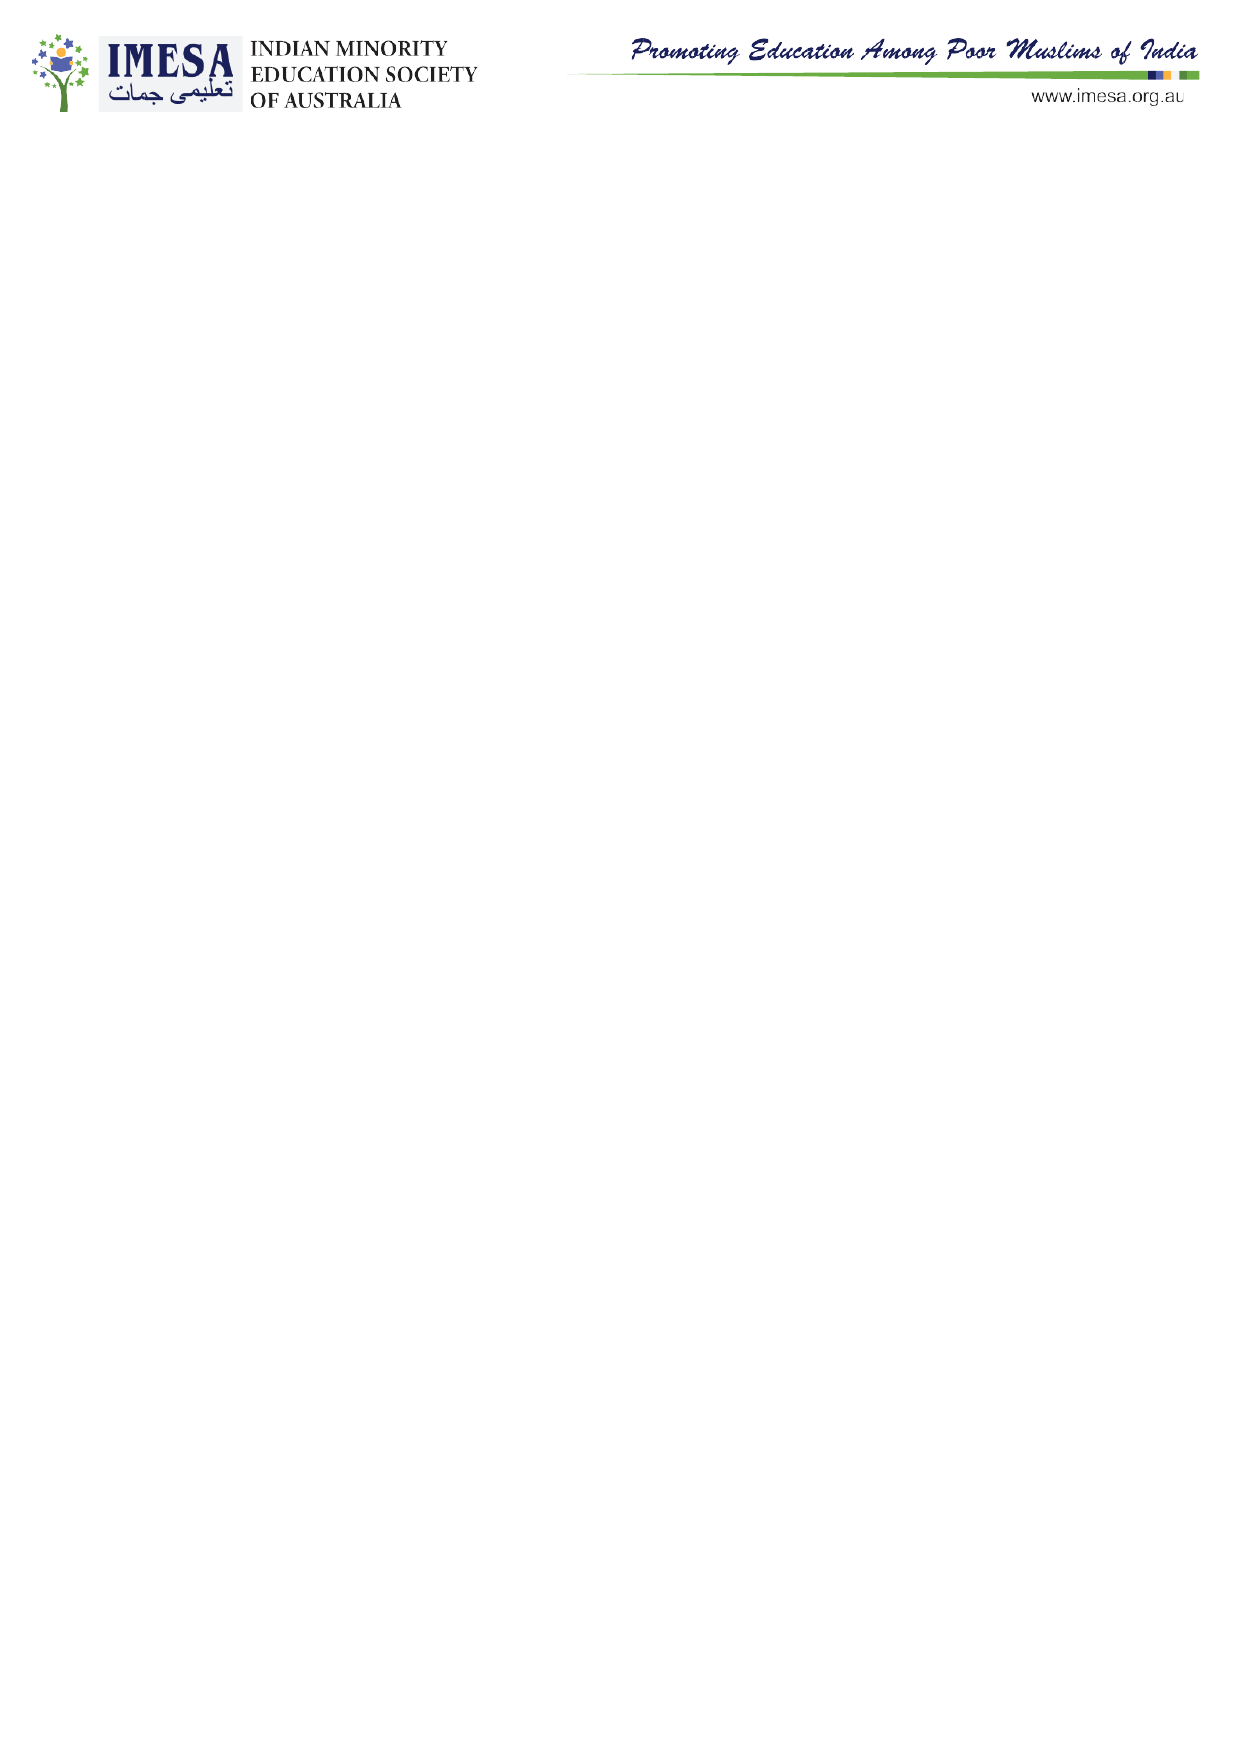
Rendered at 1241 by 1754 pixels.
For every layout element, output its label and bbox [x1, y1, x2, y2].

picture [98, 36, 243, 112]
picture [250, 66, 478, 82]
picture [250, 40, 448, 56]
picture [251, 92, 402, 108]
picture [631, 38, 1198, 65]
picture [1031, 88, 1184, 106]
picture [32, 34, 89, 112]
